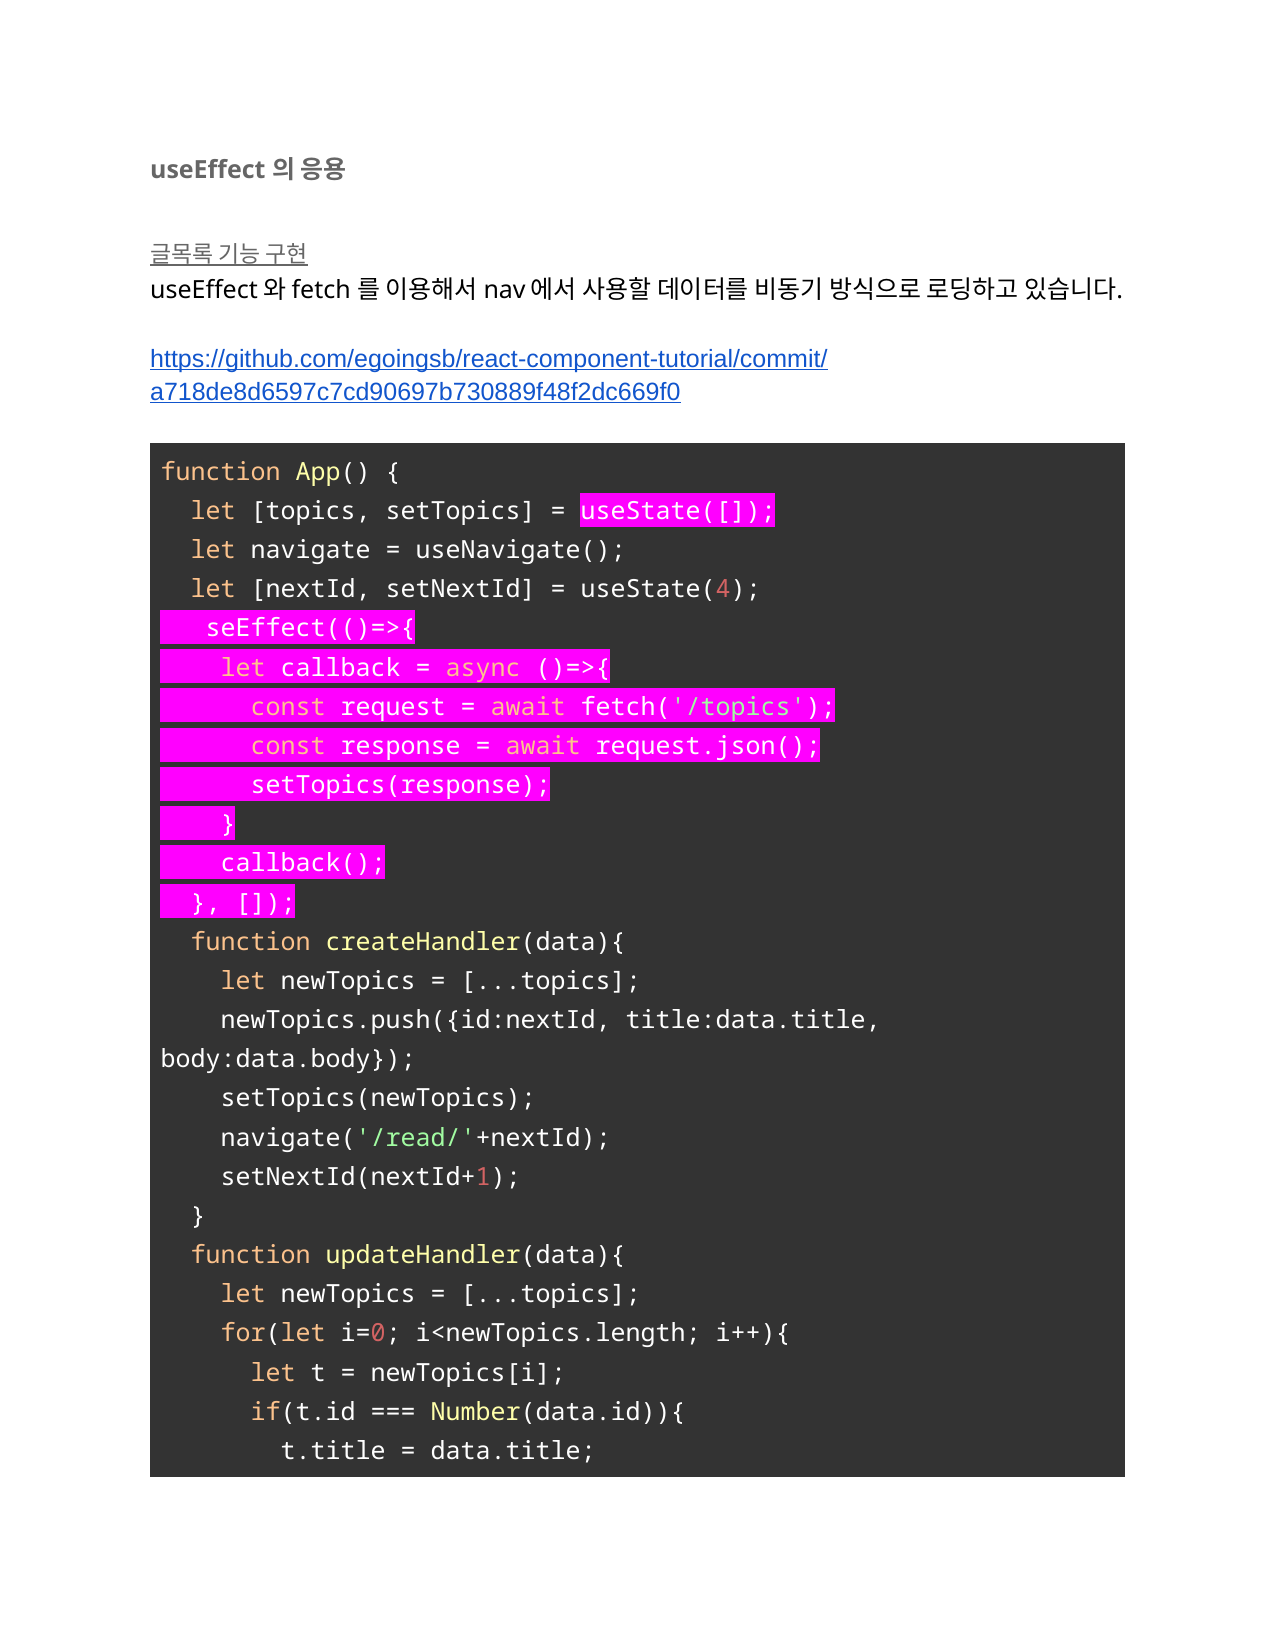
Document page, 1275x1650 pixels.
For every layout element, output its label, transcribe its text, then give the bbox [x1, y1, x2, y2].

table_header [150, 443, 1125, 1477]
subtitle 글목록 기능 구현 [150, 236, 1125, 269]
text useEffect와 fetch 를 이용해서 nav에서 사용할 데이터를 비동기 방식으로 로딩하고 있습니다. [150, 269, 1125, 305]
text https://github.com/egoingsb/react-component-tutorial/commit/a718de8d6597c7cd90697b730889f48f2dc669f0 [150, 344, 1125, 406]
subtitle useEffect 의 응용 [150, 150, 1125, 186]
